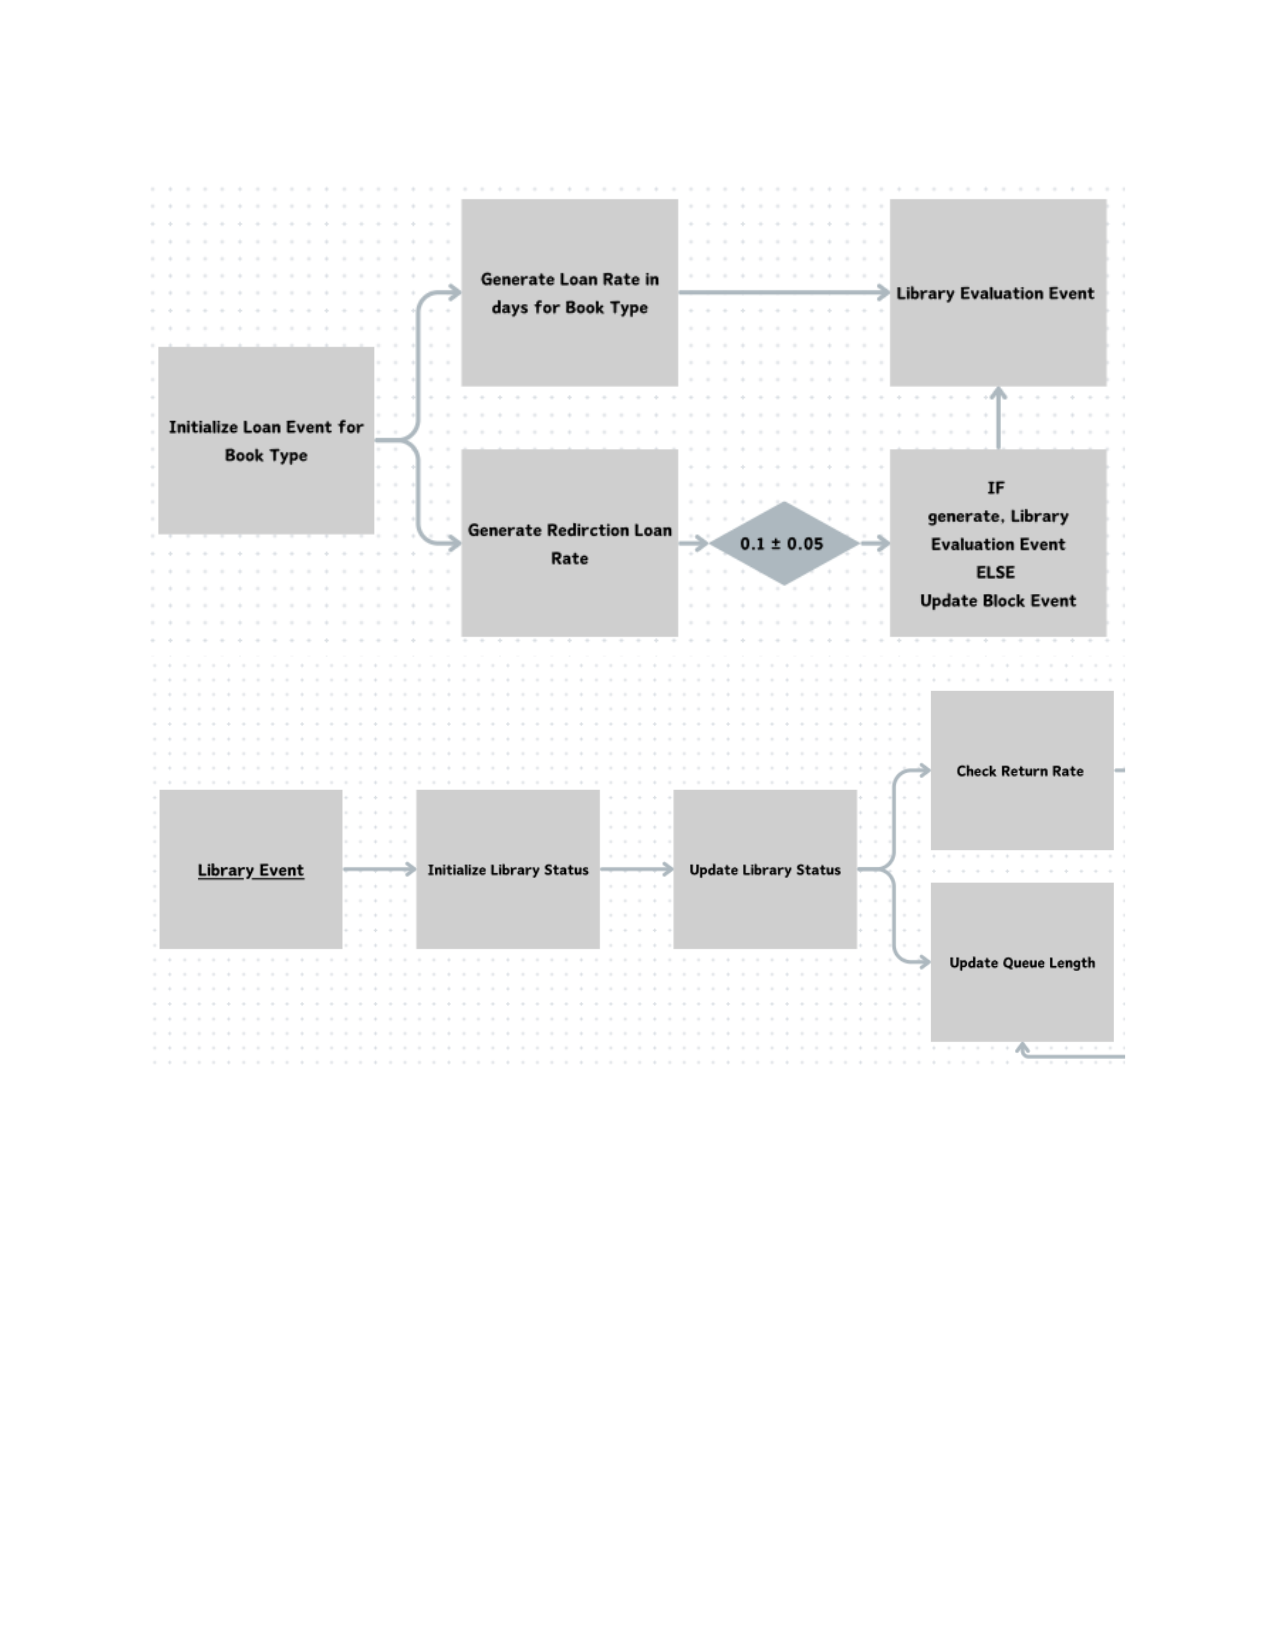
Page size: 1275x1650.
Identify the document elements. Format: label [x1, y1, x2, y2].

picture [150, 178, 1125, 1071]
